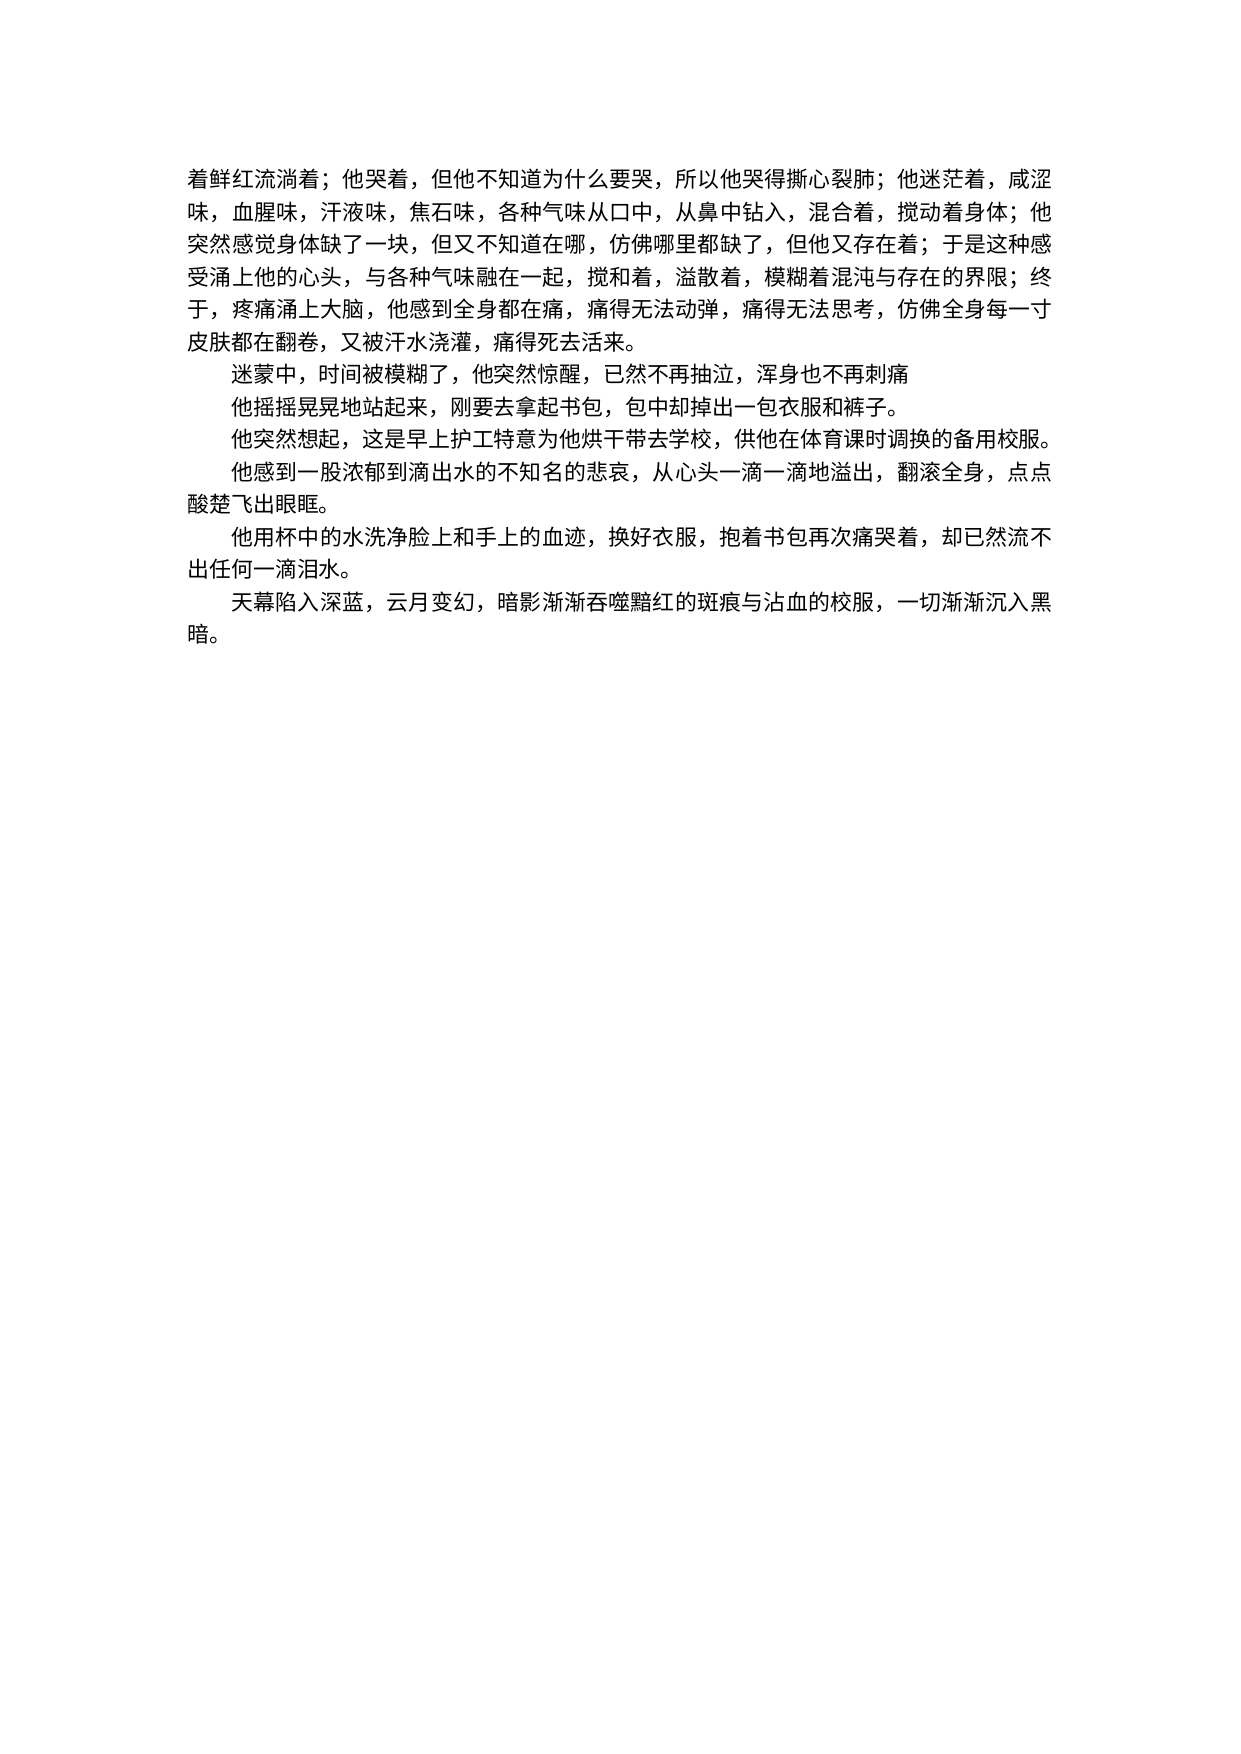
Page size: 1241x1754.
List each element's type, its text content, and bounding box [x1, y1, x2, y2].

text 他感到一股浓郁到滴出水的不知名的悲哀，从心头一滴一滴地溢出，翻滚全身，点点酸楚飞出眼眶。 [187, 454, 1053, 519]
text 迷蒙中，时间被模糊了，他突然惊醒，已然不再抽泣，浑身也不再刺痛 [187, 357, 1053, 389]
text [187, 162, 1053, 357]
text 他用杯中的水洗净脸上和手上的血迹，换好衣服，抱着书包再次痛哭着，却已然流不出任何一滴泪水。 [187, 519, 1053, 584]
text 他摇摇晃晃地站起来，刚要去拿起书包，包中却掉出一包衣服和裤子。 [187, 389, 1053, 422]
text 他突然想起，这是早上护工特意为他烘干带去学校，供他在体育课时调换的备用校服。 [187, 422, 1053, 454]
text 天幕陷入深蓝，云月变幻，暗影渐渐吞噬黯红的斑痕与沾血的校服，一切渐渐沉入黑暗。 [187, 584, 1053, 649]
